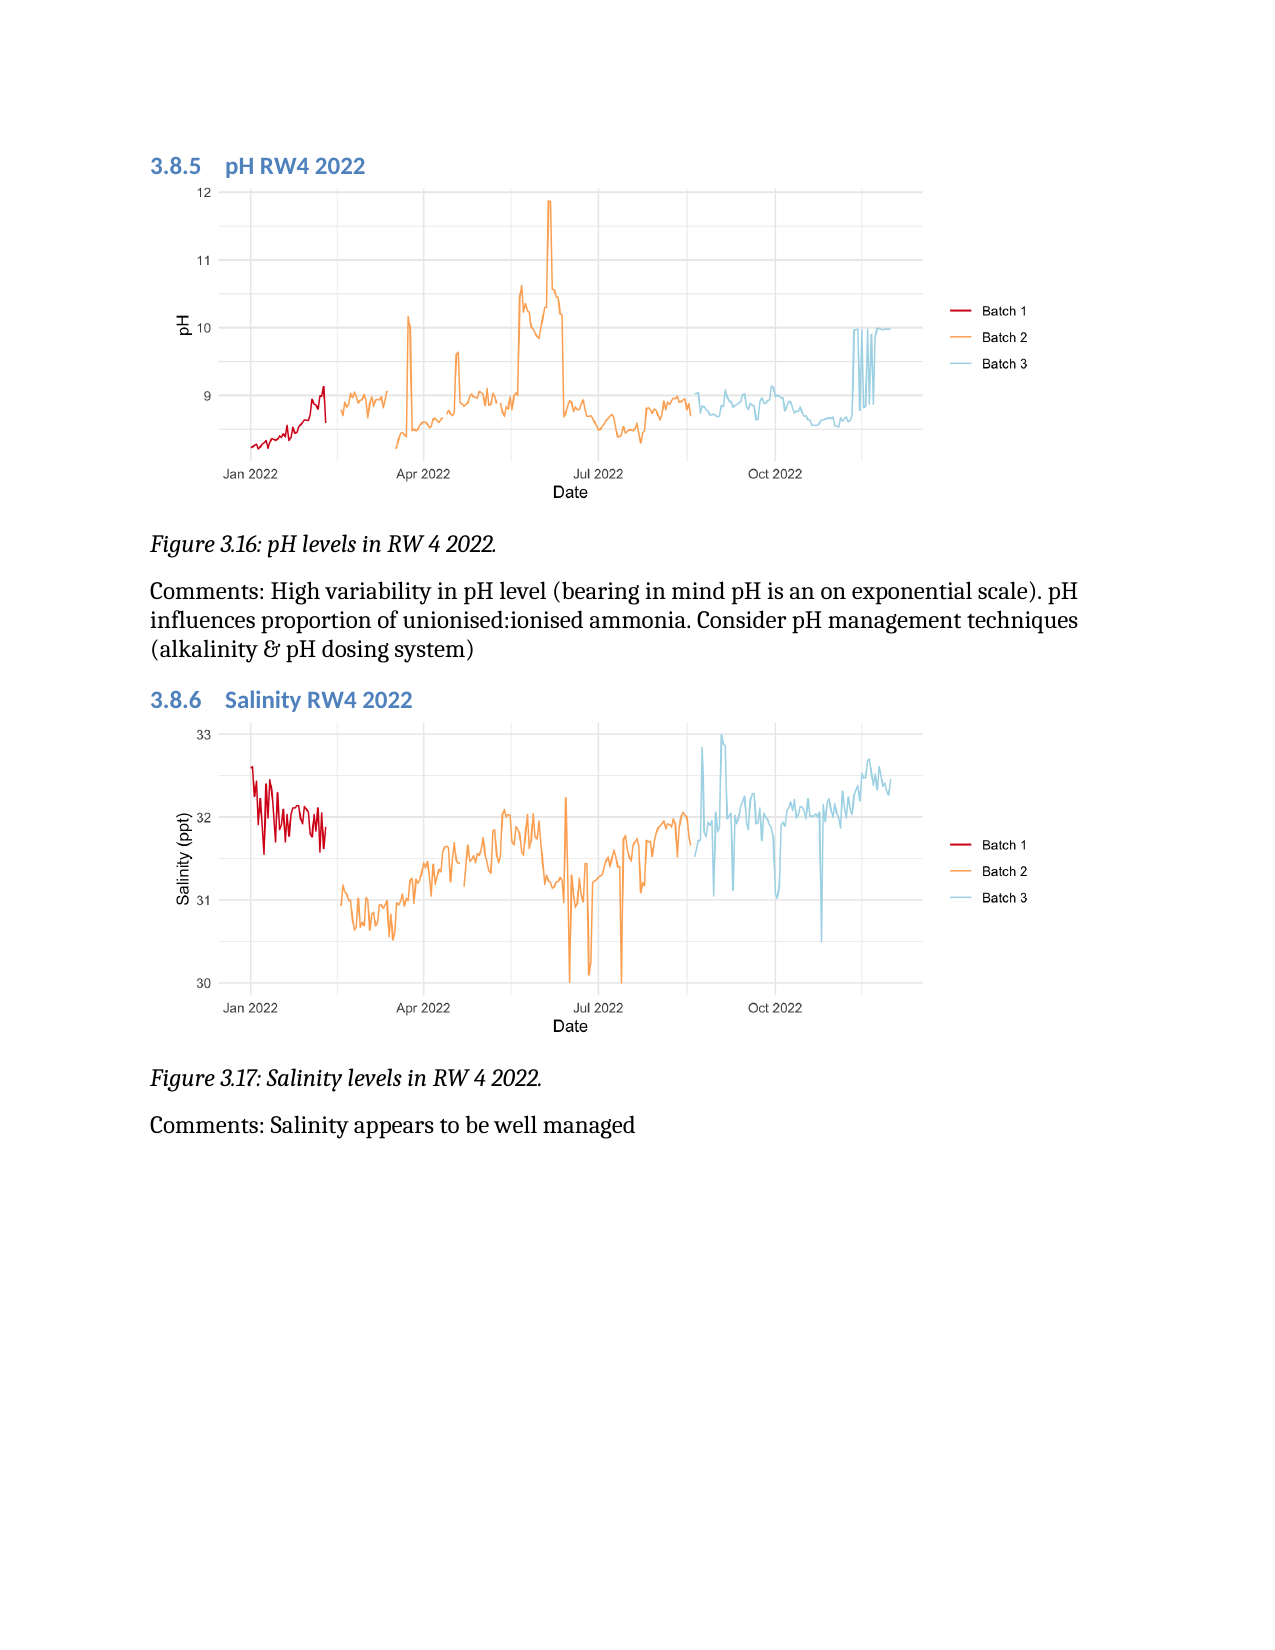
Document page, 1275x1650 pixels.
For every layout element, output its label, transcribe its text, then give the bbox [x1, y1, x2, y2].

picture [168, 180, 1044, 509]
subtitle 3.8.6 Salinity RW4 2022 [150, 684, 1125, 714]
text Comments: High variability in pH level (bearing in mind pH is an on exponential scale). pH influences proportion of unionised:ionised ammonia. Consider pH management techniques (alkalinity & pH dosing system) [150, 577, 1125, 663]
text Comments: Salinity appears to be well managed [150, 1111, 1125, 1140]
text Figure 3.17: Salinity levels in RW 4 2022. [150, 1063, 1125, 1092]
picture [168, 714, 1044, 1043]
subtitle 3.8.5 pH RW4 2022 [150, 150, 1125, 181]
text Figure 3.16: pH levels in RW 4 2022. [150, 529, 1125, 558]
